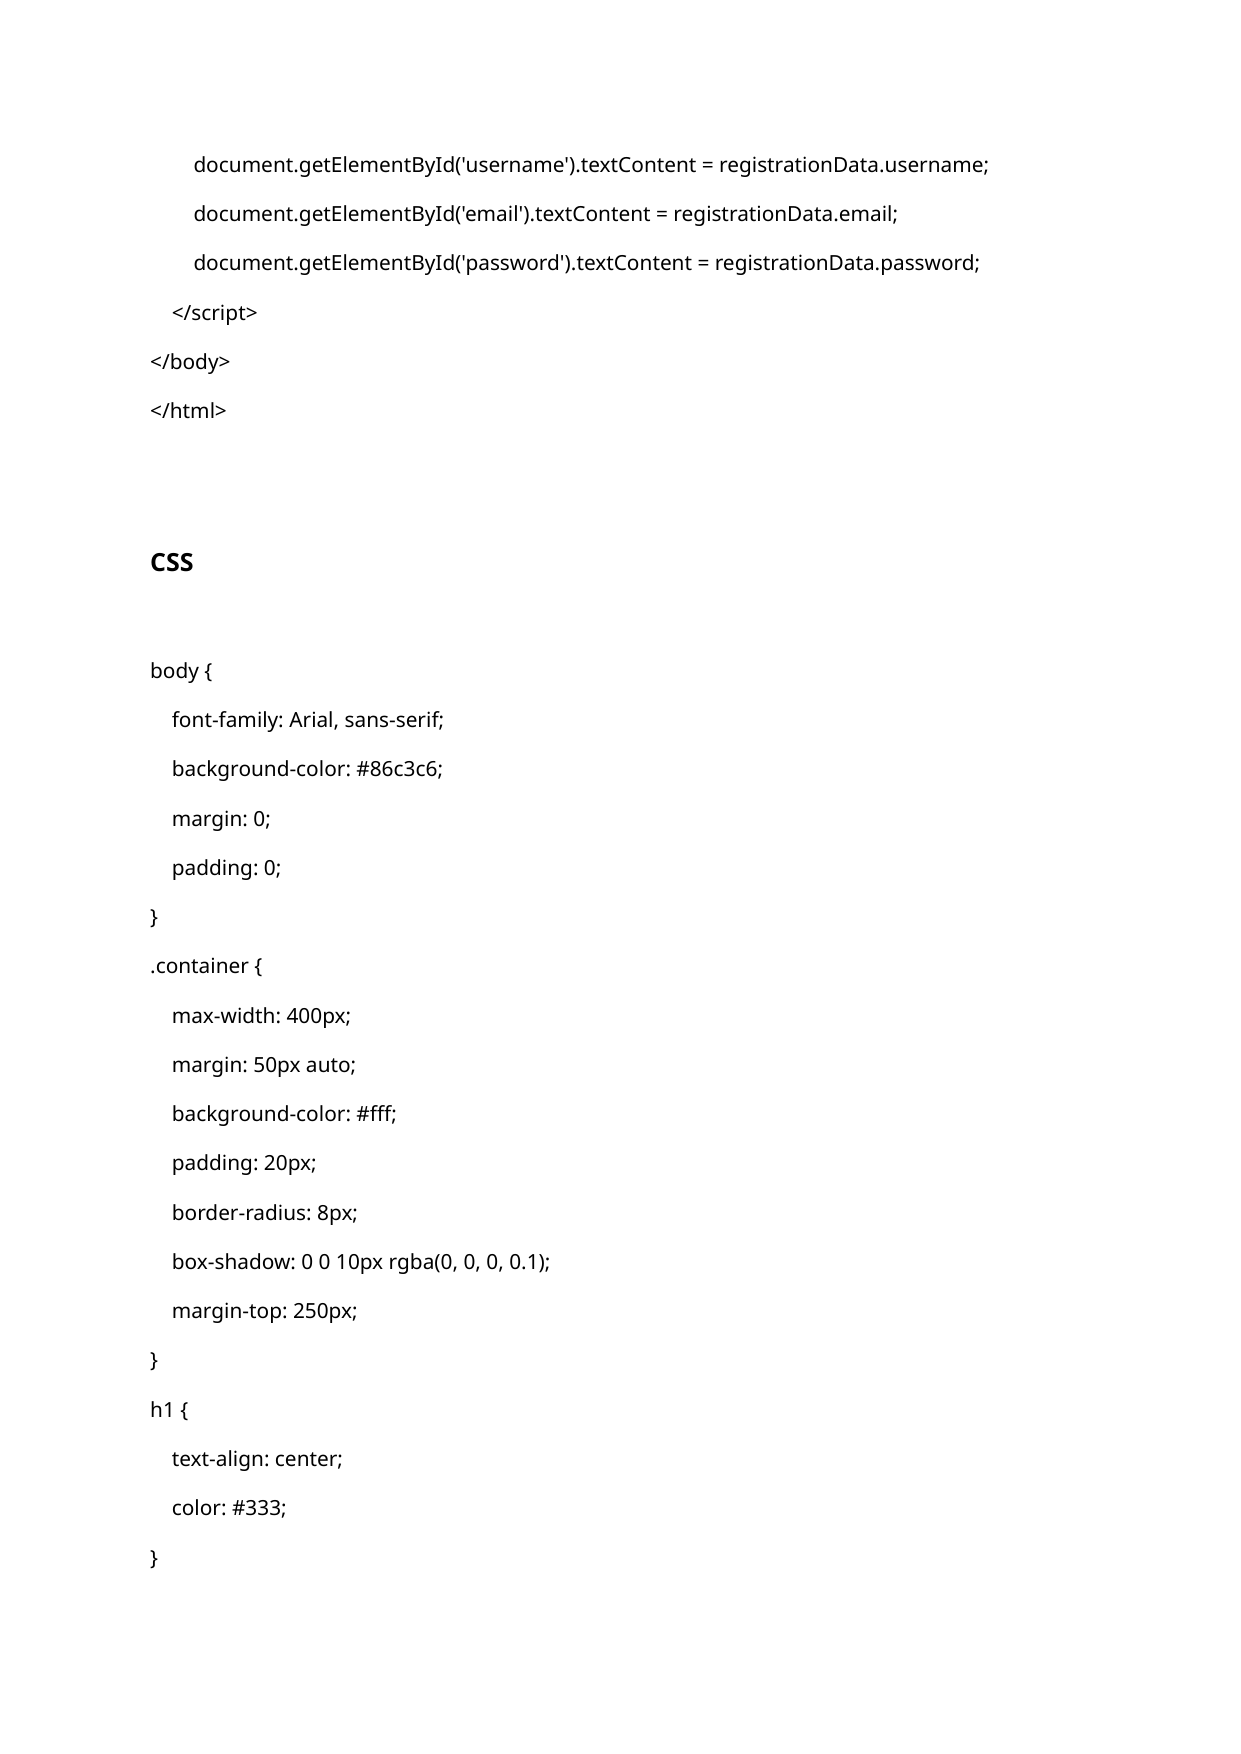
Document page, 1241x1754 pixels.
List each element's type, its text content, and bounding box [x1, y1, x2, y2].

text color: #333; [150, 1493, 1090, 1522]
text } [150, 1543, 1090, 1571]
text } [150, 1346, 1090, 1374]
text padding: 20px; [150, 1148, 1090, 1177]
text body { [150, 656, 1090, 684]
text margin: 0; [150, 804, 1090, 832]
text CSS [150, 544, 1090, 578]
text margin: 50px auto; [150, 1050, 1090, 1078]
text margin-top: 250px; [150, 1296, 1090, 1325]
text box-shadow: 0 0 10px rgba(0, 0, 0, 0.1); [150, 1247, 1090, 1276]
text text-align: center; [150, 1444, 1090, 1473]
text </html> [150, 396, 1090, 425]
text max-width: 400px; [150, 1001, 1090, 1029]
text font-family: Arial, sans-serif; [150, 705, 1090, 733]
text .container { [150, 951, 1090, 980]
text } [150, 902, 1090, 931]
text background-color: #86c3c6; [150, 754, 1090, 783]
text border-radius: 8px; [150, 1198, 1090, 1226]
text document.getElementById('password').textContent = registrationData.password; [150, 248, 1090, 277]
text </body> [150, 347, 1090, 376]
text </script> [150, 298, 1090, 326]
text background-color: #fff; [150, 1099, 1090, 1128]
text padding: 0; [150, 853, 1090, 881]
text document.getElementById('username').textContent = registrationData.username; [150, 150, 1090, 178]
text h1 { [150, 1395, 1090, 1423]
text document.getElementById('email').textContent = registrationData.email; [150, 199, 1090, 228]
